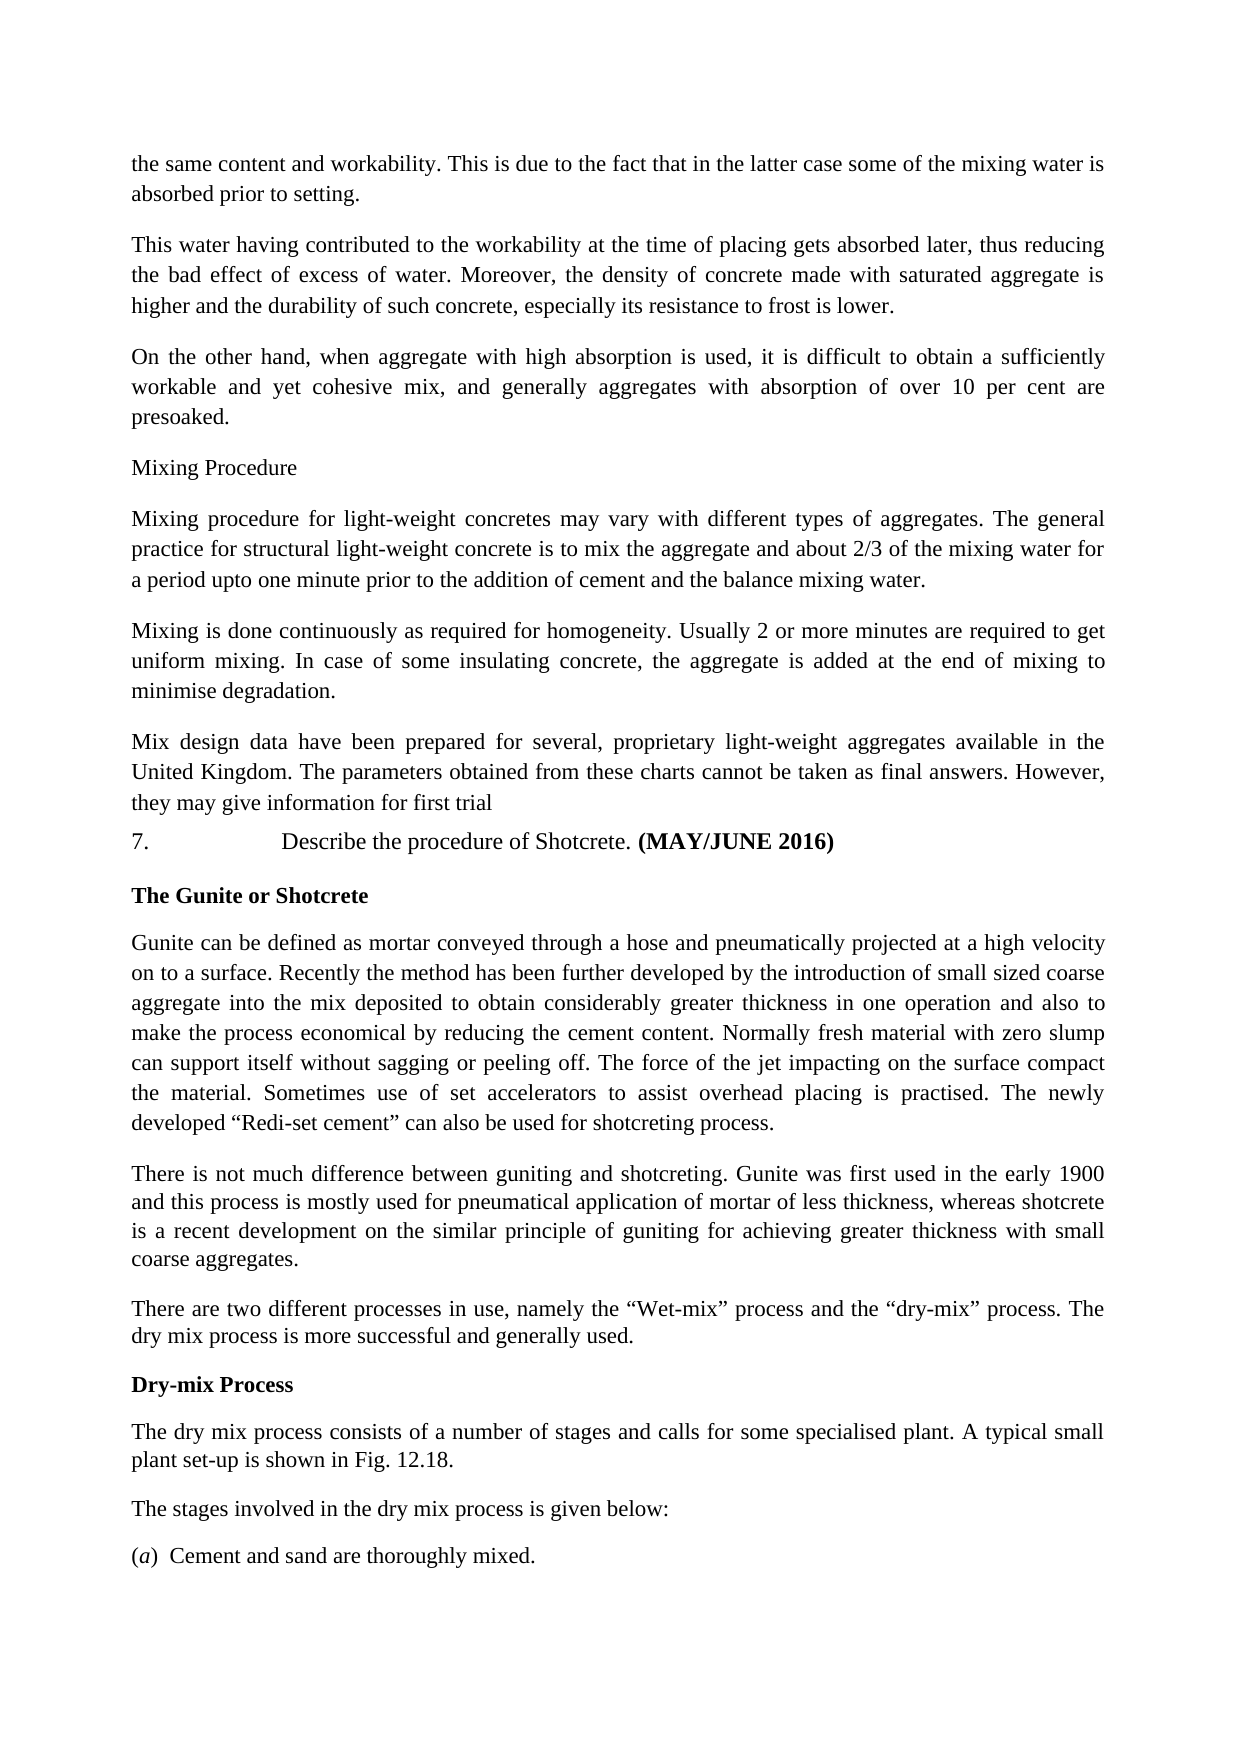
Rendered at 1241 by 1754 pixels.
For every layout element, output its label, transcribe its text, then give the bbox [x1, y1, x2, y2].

text On the other hand, when aggregate with high absorption is used, it is difficult to obtain a sufficiently workable and yet cohesive mix, and generally aggregates with absorption of over 10 per cent are presoaked. [131, 343, 1107, 429]
text Dry-mix Process [131, 1371, 1107, 1398]
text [131, 150, 1107, 207]
list Describe the procedure of Shotcrete. (MAY/JUNE 2016) [131, 827, 1107, 855]
text There is not much difference between guniting and shotcreting. Gunite was first used in the early 1900 and this process is mostly used for pneumatical application of mortar of less thickness, whereas shotcrete is a recent development on the similar principle of guniting for achieving greater thickness with small coarse aggregates. [131, 1160, 1107, 1272]
text The dry mix process consists of a number of stages and calls for some specialised plant. A typical small plant set-up is shown in Fig. 12.18. [131, 1418, 1107, 1473]
text This water having contributed to the workability at the time of placing gets absorbed later, thus reducing the bad effect of excess of water. Moreover, the density of concrete made with saturated aggregate is higher and the durability of such concrete, especially its resistance to frost is lower. [131, 231, 1107, 318]
text (a) Cement and sand are thoroughly mixed. [131, 1542, 1107, 1568]
text Mix design data have been prepared for several, proprietary light-weight aggregates available in the United Kingdom. The parameters obtained from these charts cannot be taken as final answers. However, they may give information for first trial [131, 728, 1107, 815]
text Mixing Procedure [131, 454, 1107, 481]
text The stages involved in the dry mix process is given below: [131, 1496, 1107, 1522]
text Mixing is done continuously as required for homogeneity. Usually 2 or more minutes are required to get uniform mixing. In case of some insulating concrete, the aggregate is added at the end of mixing to minimise degradation. [131, 617, 1107, 703]
text The Gunite or Shotcrete [131, 882, 1107, 908]
text Gunite can be defined as mortar conveyed through a hose and pneumatically projected at a high velocity on to a surface. Recently the method has been further developed by the introduction of small sized coarse aggregate into the mix deposited to obtain considerably greater thickness in one operation and also to make the process economical by reducing the cement content. Normally fresh material with zero slump can support itself without sagging or peeling off. The force of the jet impacting on the surface compact the material. Sometimes use of set accelerators to assist overhead placing is practised. The newly developed “Redi-set cement” can also be used for shotcreting process. [131, 929, 1107, 1136]
text There are two different processes in use, namely the “Wet-mix” process and the “dry-mix” process. The dry mix process is more successful and generally used. [131, 1294, 1107, 1349]
text Mixing procedure for light-weight concretes may vary with different types of aggregates. The general practice for structural light-weight concrete is to mix the aggregate and about 2/3 of the mixing water for a period upto one minute prior to the addition of cement and the balance mixing water. [131, 505, 1107, 592]
